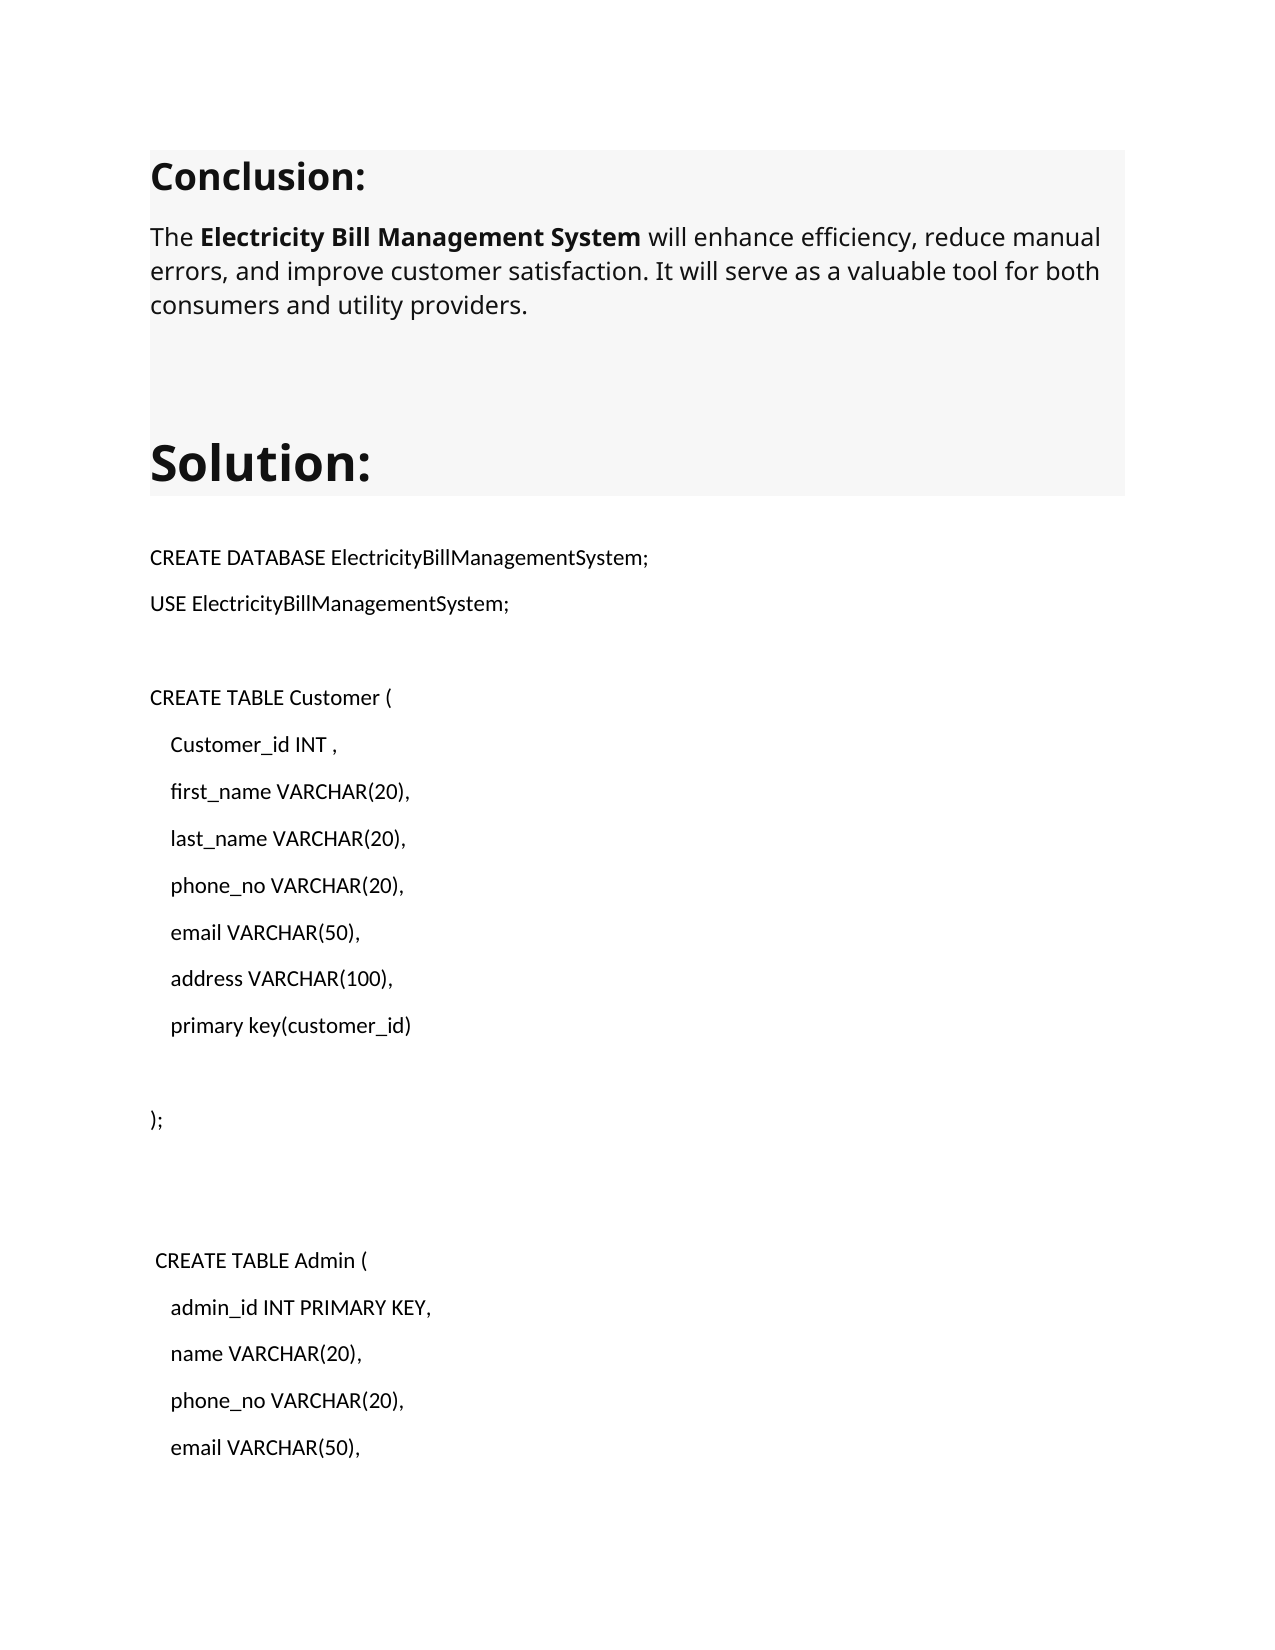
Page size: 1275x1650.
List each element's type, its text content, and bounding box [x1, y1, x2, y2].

text Customer_id INT , [150, 730, 1125, 758]
text admin_id INT PRIMARY KEY, [150, 1293, 1125, 1321]
text CREATE TABLE Customer ( [150, 683, 1125, 711]
text Conclusion: [150, 150, 1125, 201]
text phone_no VARCHAR(20), [150, 871, 1125, 899]
text primary key(customer_id) [150, 1011, 1125, 1039]
text Solution: [150, 428, 1125, 496]
text email VARCHAR(50), [150, 918, 1125, 946]
text The Electricity Bill Management System will enhance efficiency, reduce manual errors, and improve customer satisfaction. It will serve as a valuable tool for both consumers and utility providers. [150, 220, 1125, 322]
text CREATE DATABASE ElectricityBillManagementSystem; [150, 543, 1125, 571]
text email VARCHAR(50), [150, 1433, 1125, 1461]
text USE ElectricityBillManagementSystem; [150, 589, 1125, 617]
text phone_no VARCHAR(20), [150, 1386, 1125, 1414]
text last_name VARCHAR(20), [150, 824, 1125, 852]
text CREATE TABLE Admin ( [150, 1246, 1125, 1274]
text name VARCHAR(20), [150, 1339, 1125, 1367]
text ); [150, 1105, 1125, 1133]
text address VARCHAR(100), [150, 964, 1125, 992]
text first_name VARCHAR(20), [150, 777, 1125, 805]
